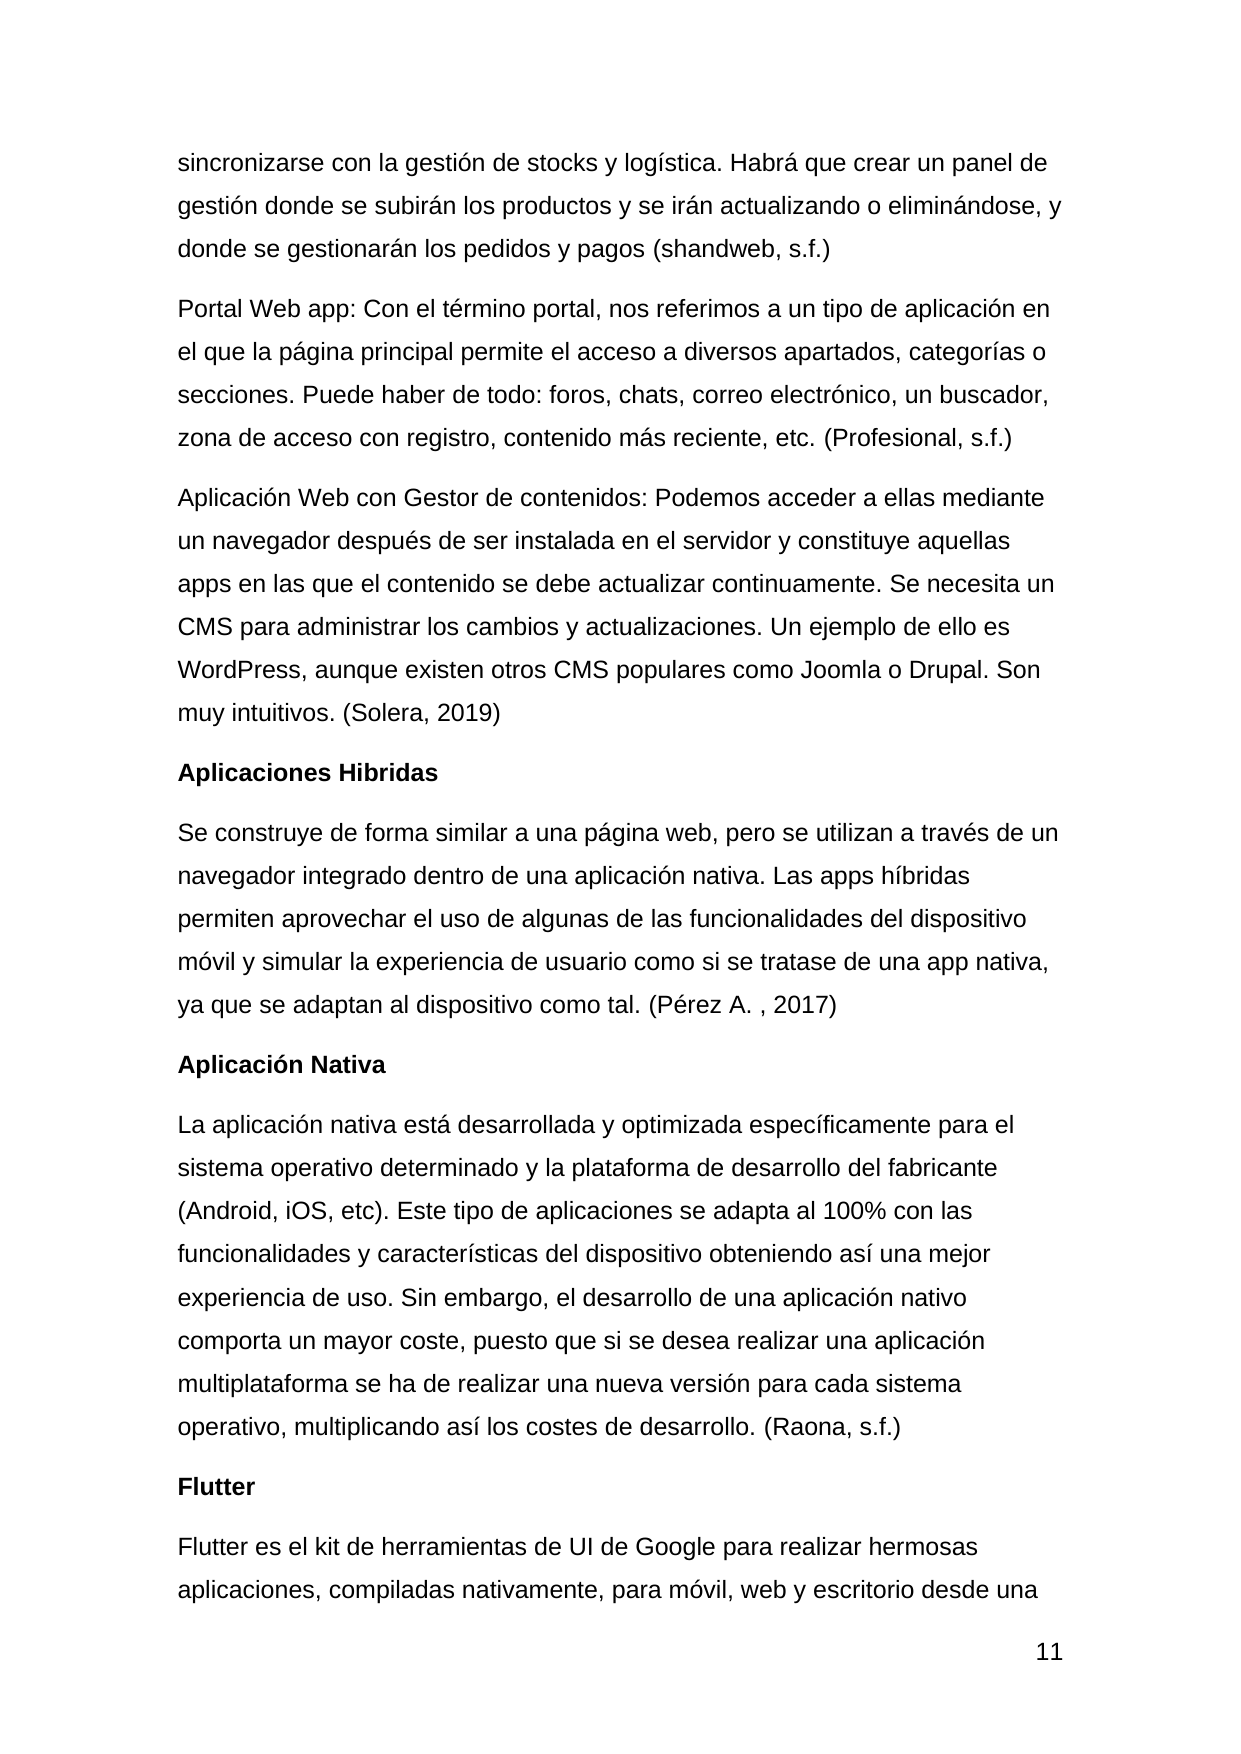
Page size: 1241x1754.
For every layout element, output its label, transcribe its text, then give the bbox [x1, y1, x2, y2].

text Aplicación Web con Gestor de contenidos: Podemos acceder a ellas mediante un navegador después de ser instalada en el servidor y constituye aquellas apps en las que el contenido se debe actualizar continuamente. Se necesita un CMS para administrar los cambios y actualizaciones. Un ejemplo de ello es WordPress, aunque existen otros CMS populares como Joomla o Drupal. Son muy intuitivos. [177, 483, 1063, 727]
text Aplicación Nativa [177, 1050, 1063, 1079]
text Portal Web app: Con el término portal, nos referimos a un tipo de aplicación en el que la página principal permite el acceso a diversos apartados, categorías o secciones. Puede haber de todo: foros, chats, correo electrónico, un buscador, zona de acceso con registro, contenido más reciente, etc. [177, 294, 1063, 452]
text Se construye de forma similar a una página web, pero se utilizan a través de un navegador integrado dentro de una aplicación nativa. Las apps híbridas permiten aprovechar el uso de algunas de las funcionalidades del dispositivo móvil y simular la experiencia de usuario como si se tratase de una app nativa, ya que se adaptan al dispositivo como tal. [177, 818, 1063, 1019]
text La aplicación nativa está desarrollada y optimizada específicamente para el sistema operativo determinado y la plataforma de desarrollo del fabricante (Android, iOS, etc). Este tipo de aplicaciones se adapta al 100% con las funcionalidades y características del dispositivo obteniendo así una mejor experiencia de uso. Sin embargo, el desarrollo de una aplicación nativo comporta un mayor coste, puesto que si se desea realizar una aplicación multiplataforma se ha de realizar una nueva versión para cada sistema operativo, multiplicando así los costes de desarrollo. [177, 1110, 1063, 1441]
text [177, 1532, 1063, 1603]
text Flutter [177, 1472, 1063, 1501]
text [177, 148, 1063, 263]
text Aplicaciones Hibridas [177, 758, 1063, 787]
